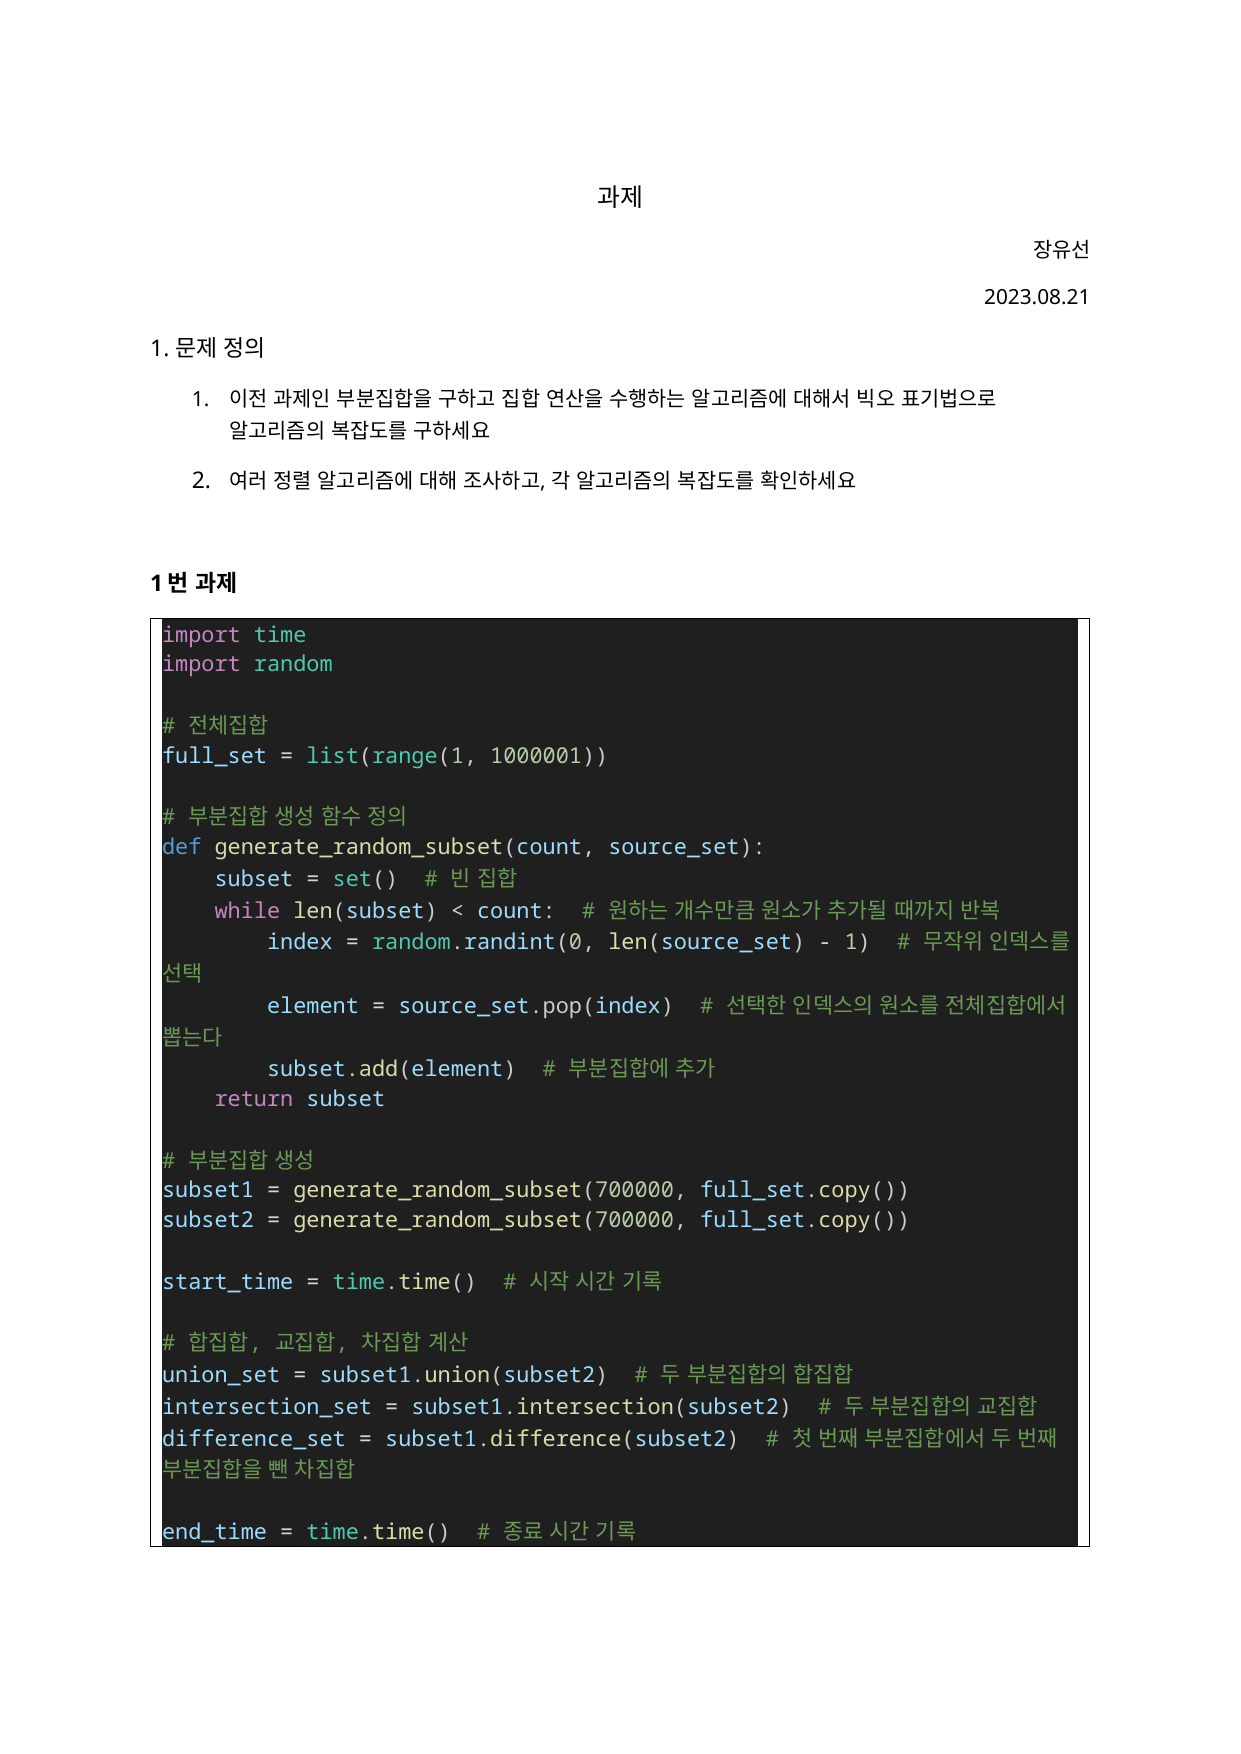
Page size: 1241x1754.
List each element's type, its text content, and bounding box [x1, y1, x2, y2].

text 장유선 [150, 233, 1090, 263]
text 2023.08.21 [150, 282, 1090, 311]
list 여러 정렬 알고리즘에 대해 조사하고, 각 알고리즘의 복잡도를 확인하세요 [192, 464, 1090, 495]
text 과제 [150, 177, 1090, 213]
list 이전 과제인 부분집합을 구하고 집합 연산을 수행하는 알고리즘에 대해서 빅오 표기법으로 알고리즘의 복잡도를 구하세요 [192, 382, 1090, 445]
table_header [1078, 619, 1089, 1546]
text 1. 문제 정의 [150, 329, 1090, 363]
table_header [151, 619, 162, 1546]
text 1번 과제 [150, 565, 1090, 598]
